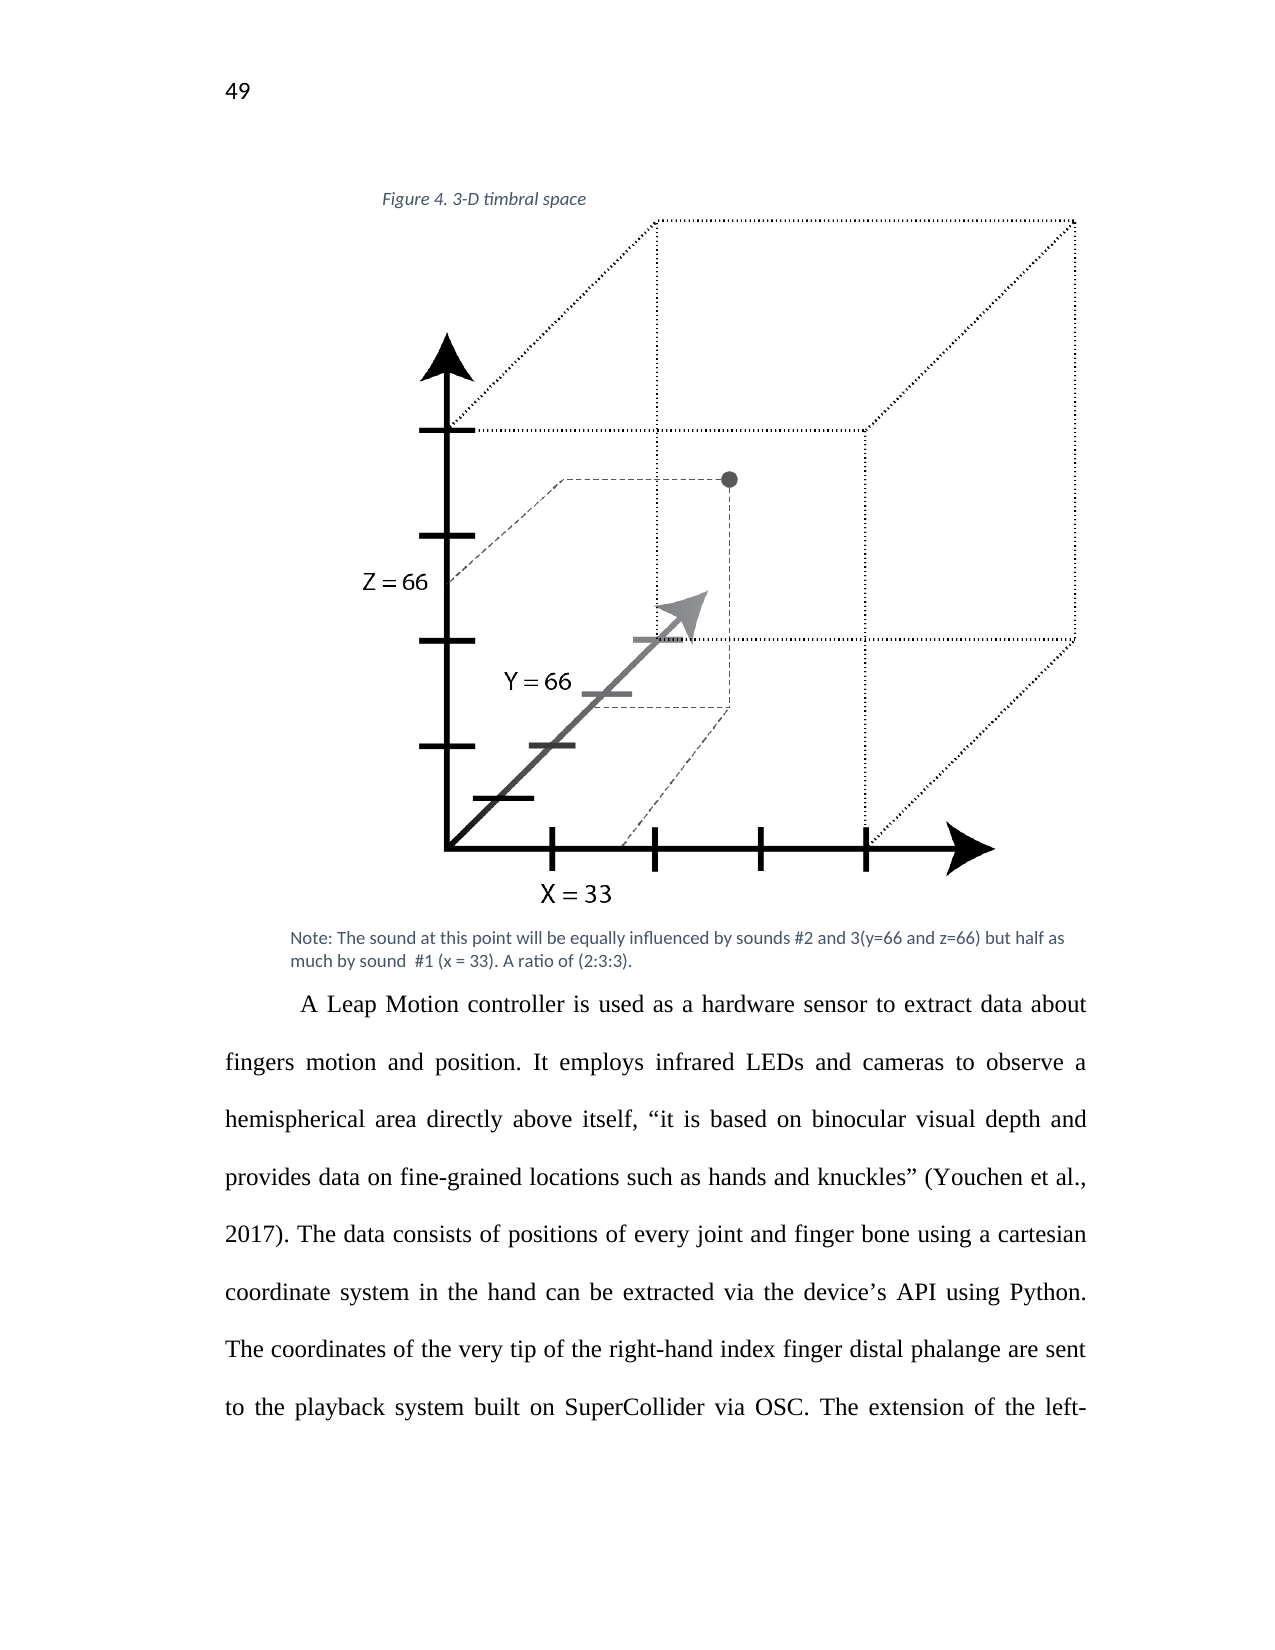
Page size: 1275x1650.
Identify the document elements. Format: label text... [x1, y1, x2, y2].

picture [362, 219, 1077, 910]
